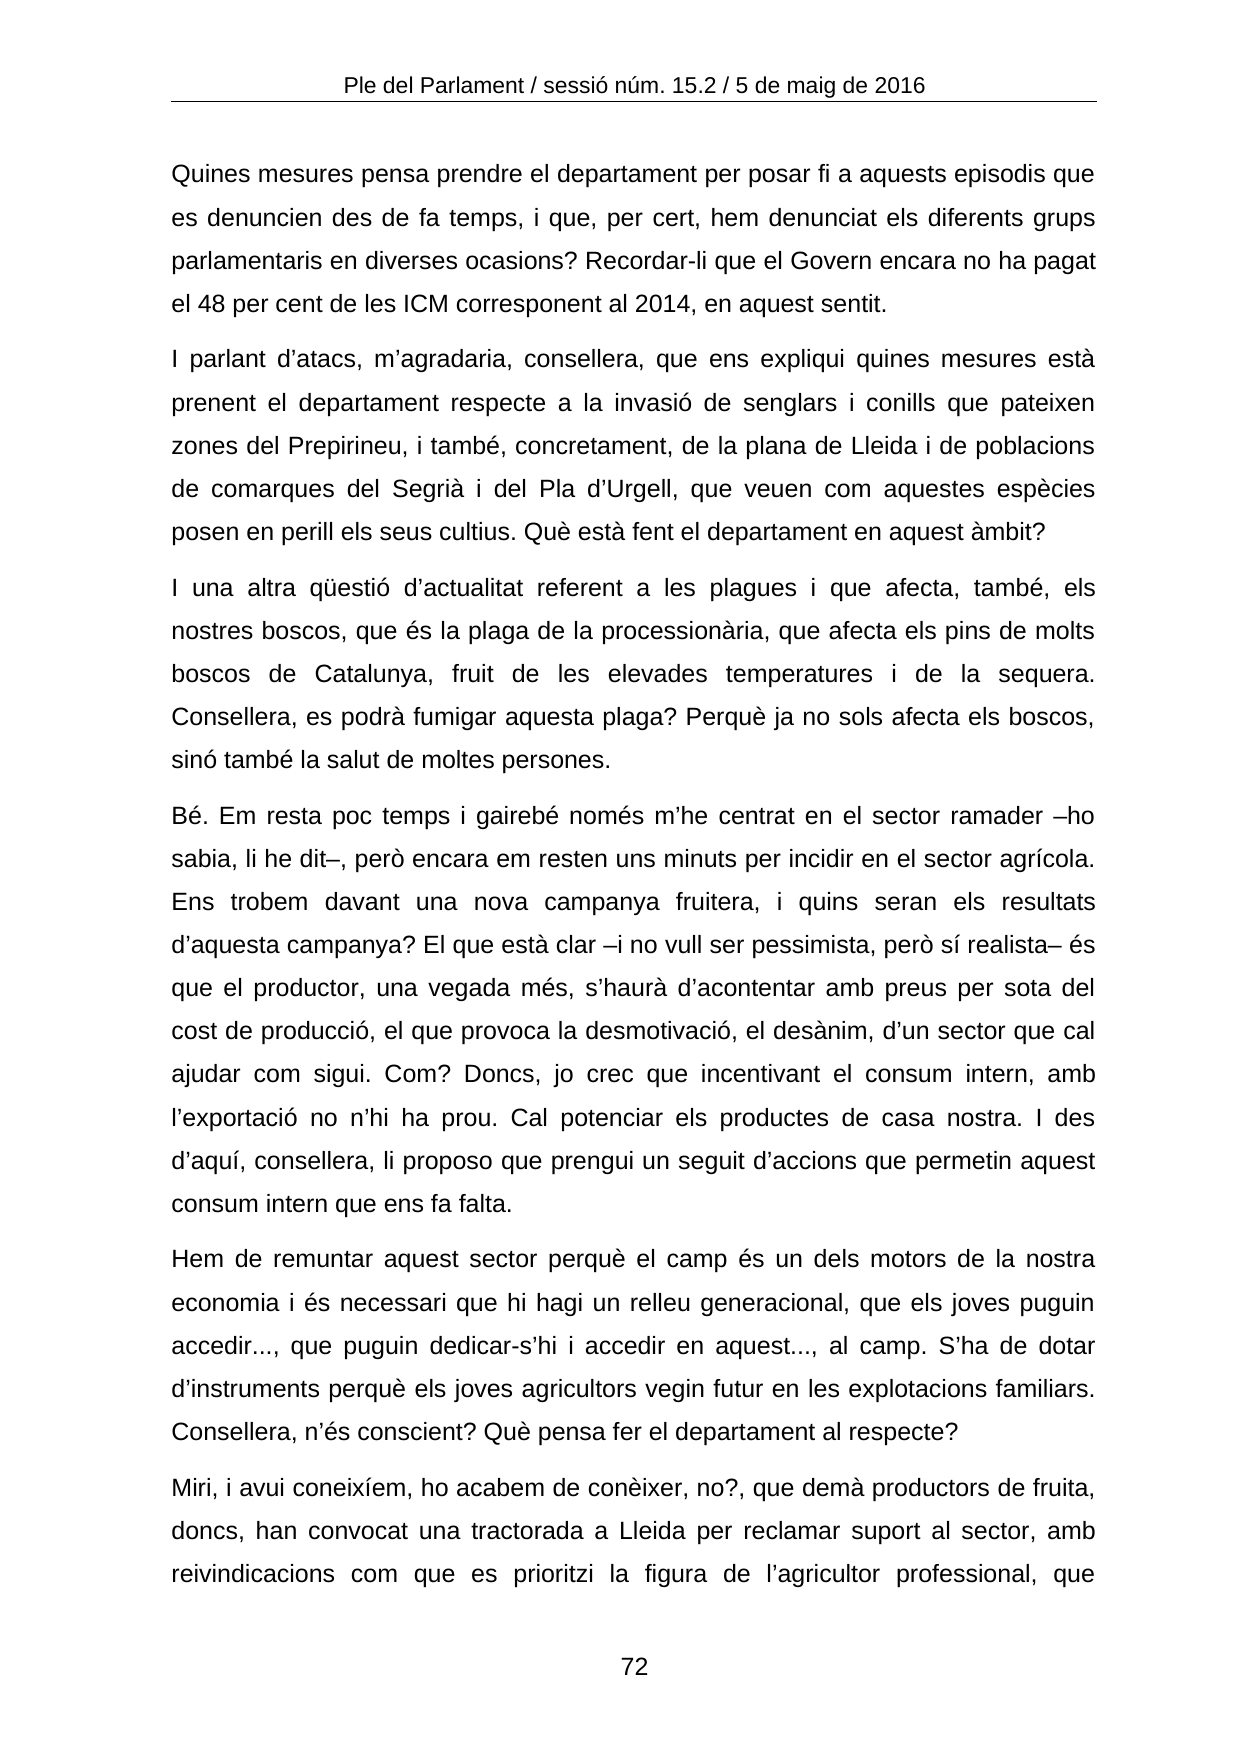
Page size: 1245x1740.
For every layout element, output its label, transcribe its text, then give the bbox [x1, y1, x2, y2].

text Bé. Em resta poc temps i gairebé només m’he centrat en el sector ramader –ho sabia, li he dit–, però encara em resten uns minuts per incidir en el sector agrícola. Ens trobem davant una nova campanya fruitera, i quins seran els resultats d’aquesta campanya? El que està clar –i no vull ser pessimista, però sí realista– és que el productor, una vegada més, s’haurà d’acontentar amb preus per sota del cost de producció, el que provoca la desmotivació, el desànim, d’un sector que cal ajudar com sigui. Com? Doncs, jo crec que incentivant el consum intern, amb l’exportació no n’hi ha prou. Cal potenciar els productes de casa nostra. I des d’aquí, consellera, li proposo que prengui un seguit d’accions que permetin aquest consum intern que ens fa falta. [171, 801, 1097, 1218]
text I una altra qüestió d’actualitat referent a les plagues i que afecta, també, els nostres boscos, que és la plaga de la processionària, que afecta els pins de molts boscos de Catalunya, fruit de les elevades temperatures i de la sequera. Consellera, es podrà fumigar aquesta plaga? Perquè ja no sols afecta els boscos, sinó també la salut de moltes persones. [171, 573, 1097, 774]
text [171, 1473, 1097, 1588]
text I parlant d’atacs, m’agradaria, consellera, que ens expliqui quines mesures està prenent el departament respecte a la invasió de senglars i conills que pateixen zones del Prepirineu, i també, concretament, de la plana de Lleida i de poblacions de comarques del Segrià i del Pla d’Urgell, que veuen com aquestes espècies posen en perill els seus cultius. Què està fent el departament en aquest àmbit? [171, 344, 1097, 546]
text Hem de remuntar aquest sector perquè el camp és un dels motors de la nostra economia i és necessari que hi hagi un relleu generacional, que els joves puguin accedir..., que puguin dedicar-s’hi i accedir en aquest..., al camp. S’ha de dotar d’instruments perquè els joves agricultors vegin futur en les explotacions familiars. Consellera, n’és conscient? Què pensa fer el departament al respecte? [171, 1244, 1097, 1446]
text Quines mesures pensa prendre el departament per posar fi a aquests episodis que es denuncien des de fa temps, i que, per cert, hem denunciat els diferents grups parlamentaris en diverses ocasions? Recordar-li que el Govern encara no ha pagat el 48 per cent de les ICM corresponent al 2014, en aquest sentit. [171, 159, 1097, 318]
